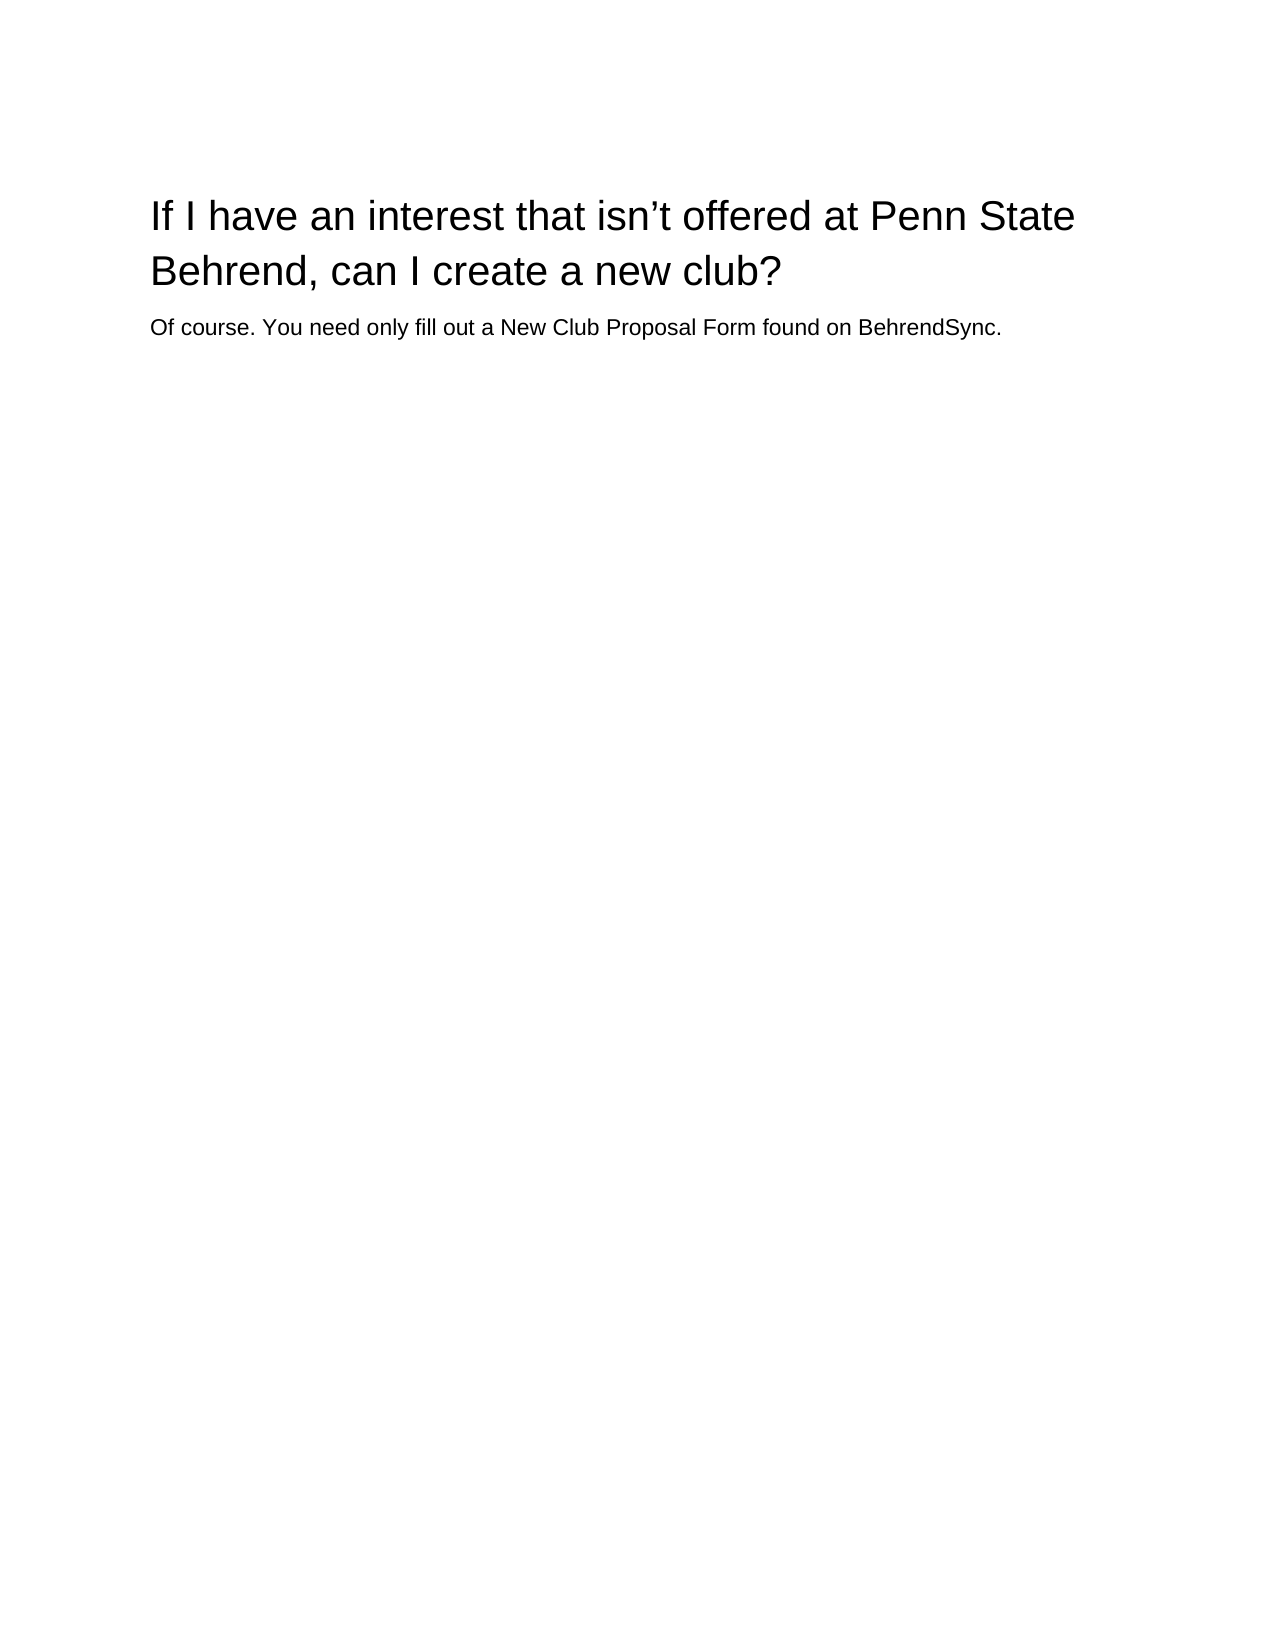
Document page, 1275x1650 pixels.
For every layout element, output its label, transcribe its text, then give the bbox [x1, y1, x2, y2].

text Of course. You need only fill out a New Club Proposal Form found on BehrendSync. [150, 314, 1125, 341]
subtitle If I have an interest that isn’t offered at Penn State Behrend, can I create a new club? [150, 192, 1125, 295]
